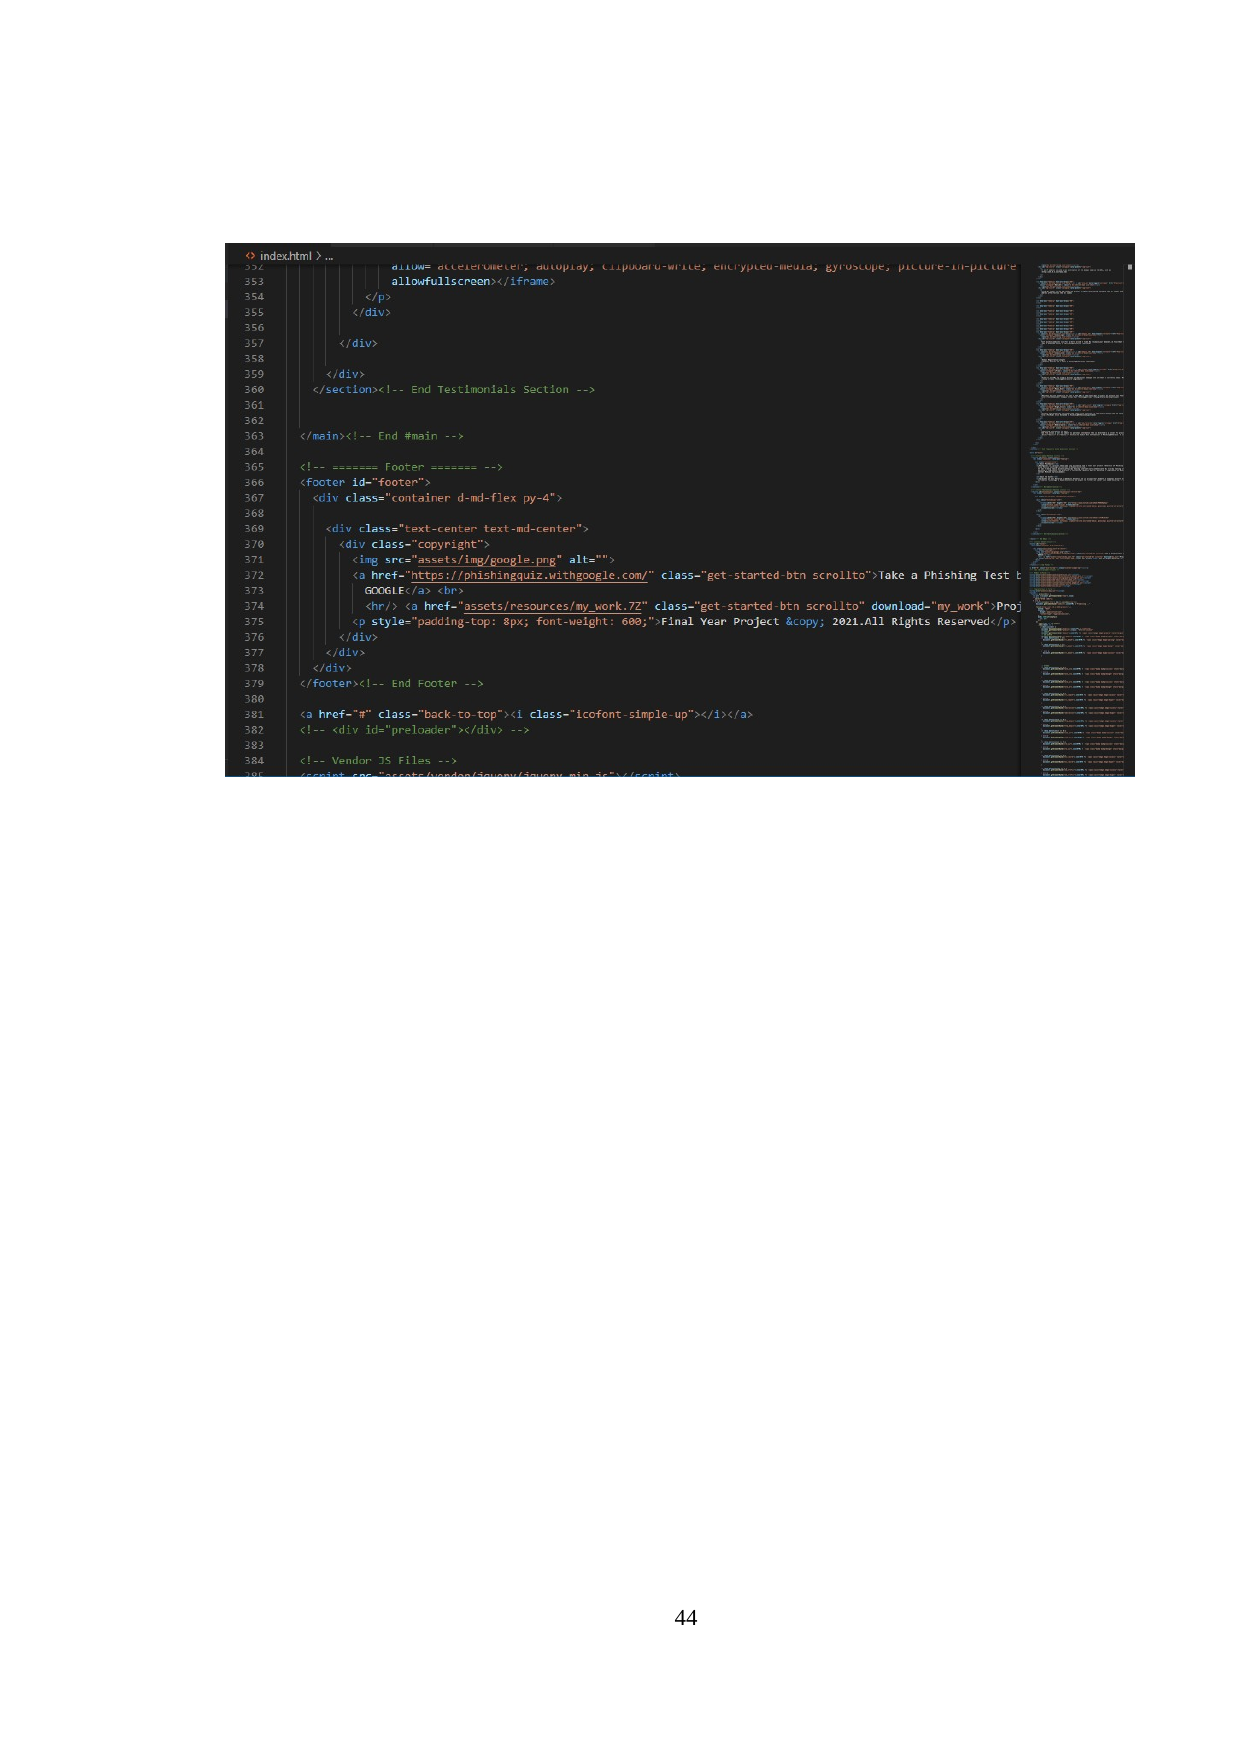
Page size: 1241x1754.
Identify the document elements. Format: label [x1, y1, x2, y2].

picture [225, 243, 1135, 777]
